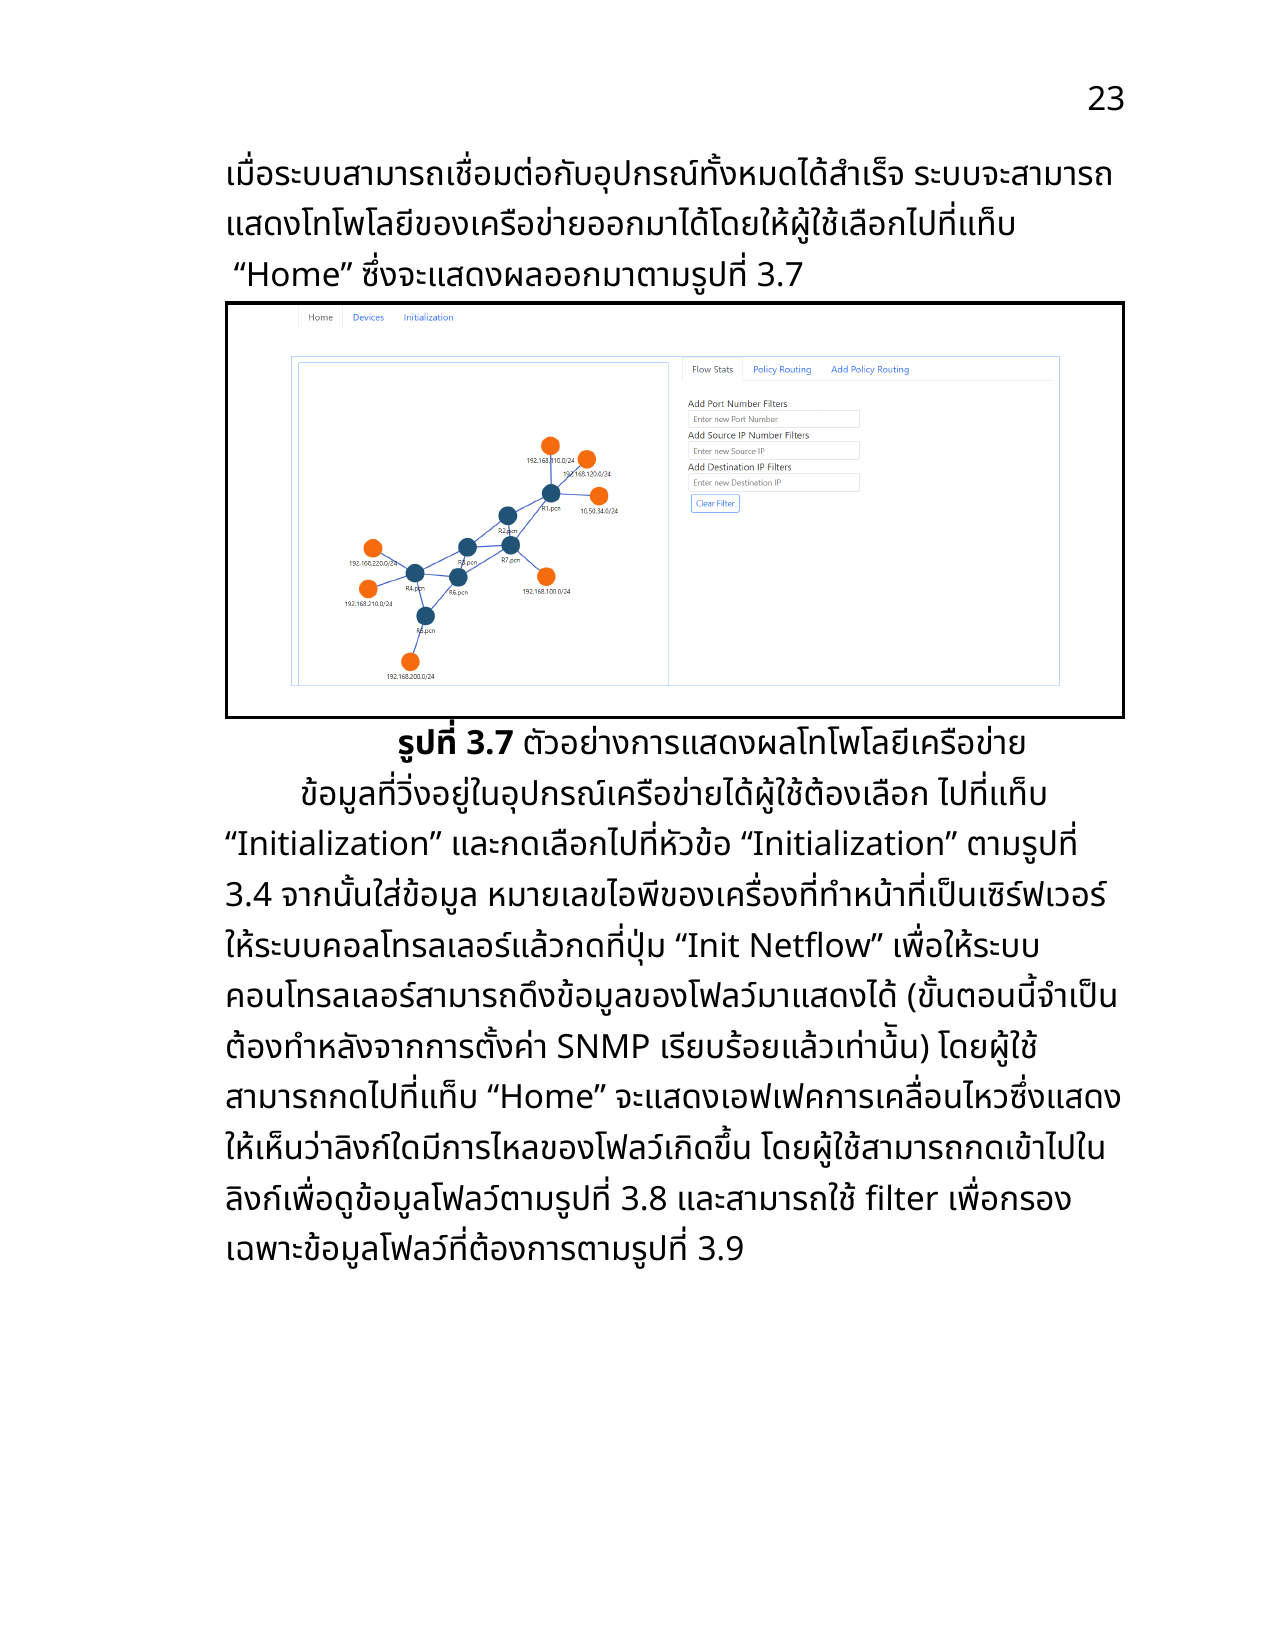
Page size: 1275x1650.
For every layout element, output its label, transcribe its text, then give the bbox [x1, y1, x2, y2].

text เมื่อระบบสามารถเชื่อมต่อกับอุปกรณ์ทั้งหมดได้สำเร็จ ระบบจะสามารถแสดงโทโพโลยีของเครือข่ายออกมาได้โดยให้ผู้ใช้เลือกไปที่แท็บ “Home” ซึ่งจะแสดงผลออกมาตามรูปที่ 3.7 [225, 150, 1125, 301]
text รูปที่ 3.7 ตัวอย่างการแสดงผลโทโพโลยีเครือข่าย [225, 719, 1125, 770]
text ข้อมูลที่วิ่งอยู่ในอุปกรณ์เครือข่ายได้ผู้ใช้ต้องเลือก ไปที่แท็บ “Initialization” และกดเลือกไปที่หัวข้อ “Initialization” ตามรูปที่ 3.4 จากนั้นใส่ข้อมูล หมายเลขไอพีของเครื่องที่ทำหน้าที่เป็นเซิร์ฟเวอร์ให้ระบบคอลโทรลเลอร์แล้วกดที่ปุ่ม “Init Netflow” เพื่อให้ระบบคอนโทรลเลอร์สามารถดึงข้อมูลของโฟลว์มาแสดงได้ (ขั้นตอนนี้จำเป็นต้องทำหลังจากการตั้งค่า SNMP เรียบร้อยแล้วเท่าน้ัน) โดยผู้ใช้สามารถกดไปที่แท็บ “Home” จะแสดงเอฟเฟคการเคลื่อนไหวซึ่งแสดงให้เห็นว่าลิงก์ใดมีการไหลของโฟลว์เกิดขึ้น โดยผู้ใช้สามารถกดเข้าไปในลิงก์เพื่อดูข้อมูลโฟลว์ตามรูปที่ 3.8 และสามารถใช้ filter เพื่อกรองเฉพาะข้อมูลโฟลว์ที่ต้องการตามรูปที่ 3.9 [225, 770, 1125, 1276]
picture [228, 305, 1122, 716]
